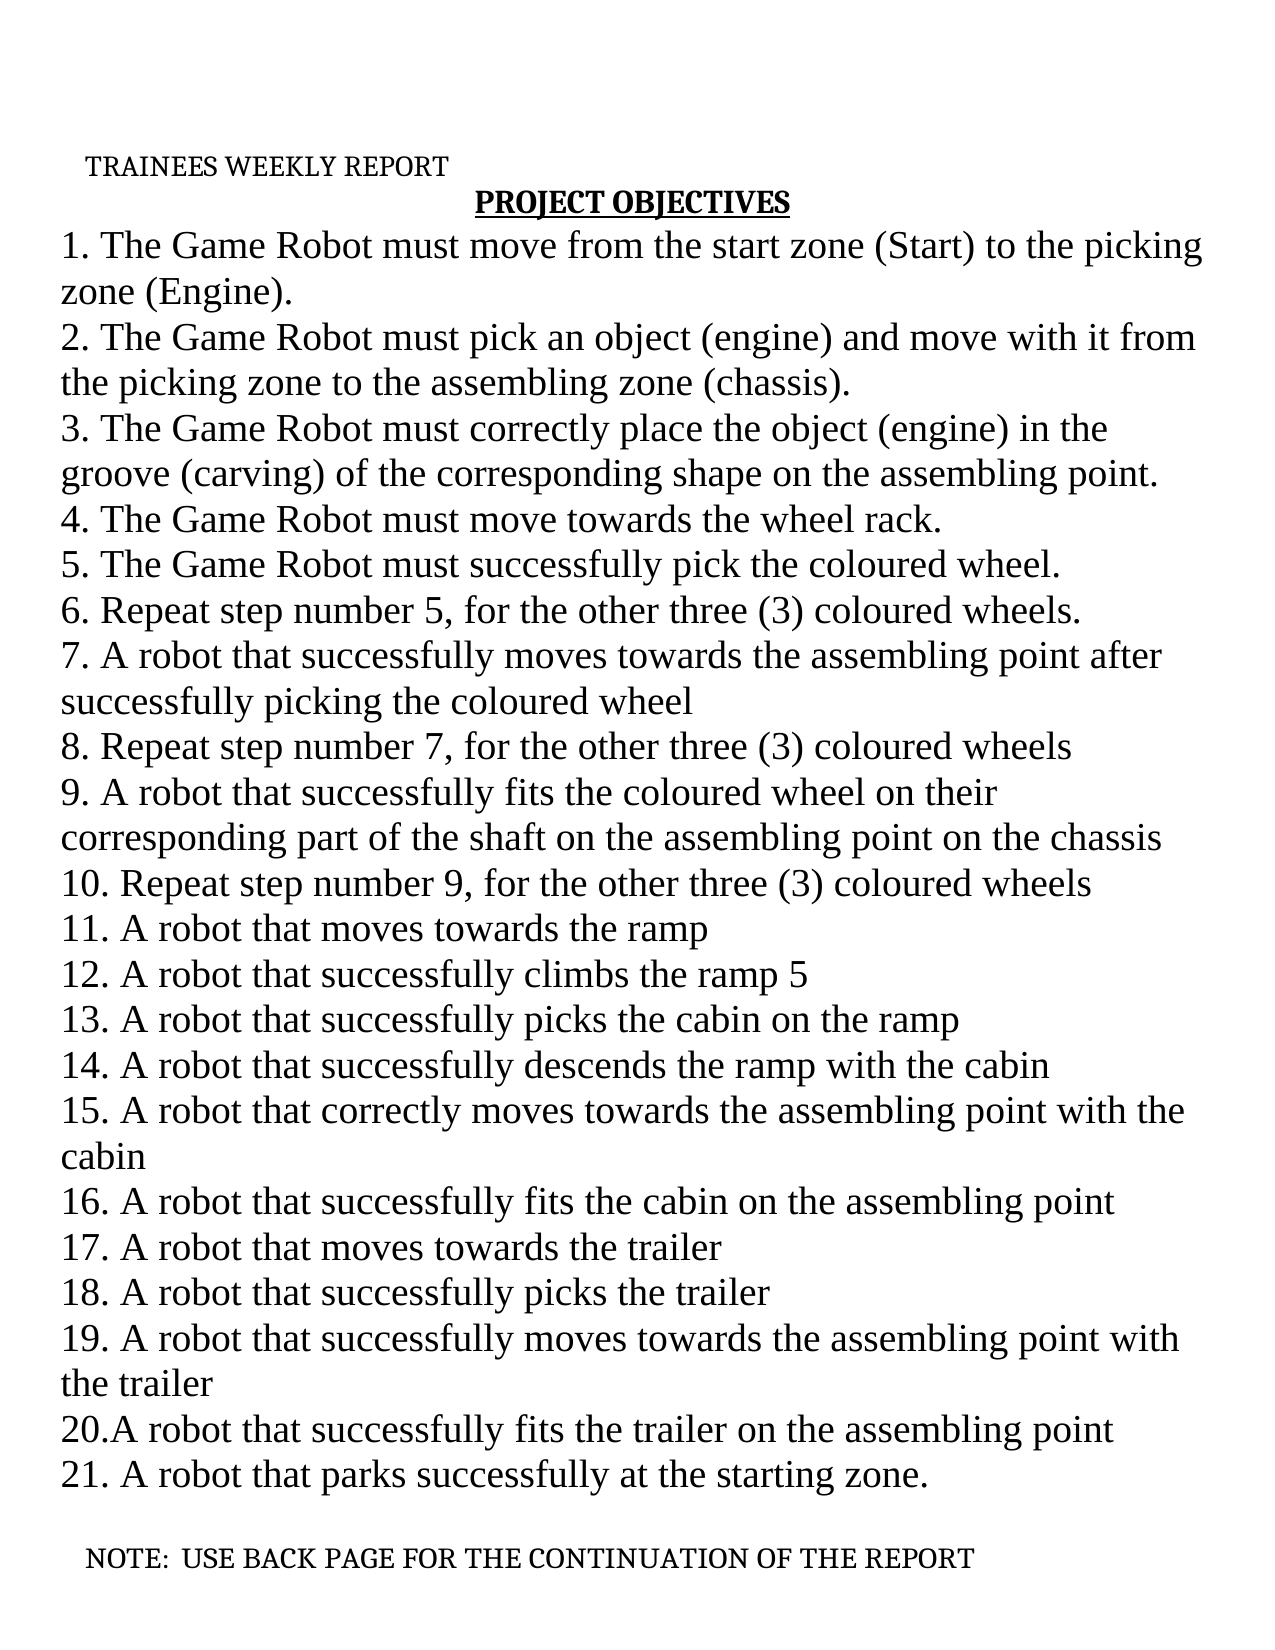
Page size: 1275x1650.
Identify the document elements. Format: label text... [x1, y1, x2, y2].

text 11. A robot that moves towards the ramp [60, 905, 1204, 950]
text 7. A robot that successfully moves towards the assembling point after successfully picking the coloured wheel [60, 632, 1204, 723]
text 9. A robot that successfully fits the coloured wheel on their corresponding part of the shaft on the assembling point on the chassis [60, 768, 1204, 859]
text PROJECT OBJECTIVES [60, 183, 1204, 222]
text 1. The Game Robot must move from the start zone (Start) to the picking zone (Engine). [60, 222, 1204, 313]
text 5. The Game Robot must successfully pick the coloured wheel. [60, 541, 1204, 586]
text 19. A robot that successfully moves towards the assembling point with the trailer [60, 1314, 1204, 1405]
text 8. Repeat step number 7, for the other three (3) coloured wheels [60, 723, 1204, 768]
text 16. A robot that successfully fits the cabin on the assembling point [60, 1178, 1204, 1223]
text 15. A robot that correctly moves towards the assembling point with the cabin [60, 1087, 1204, 1178]
text 3. The Game Robot must correctly place the object (engine) in the groove (carving) of the corresponding shape on the assembling point. [60, 404, 1204, 495]
text 2. The Game Robot must pick an object (engine) and move with it from the picking zone to the assembling zone (chassis). [60, 313, 1204, 404]
text 14. A robot that successfully descends the ramp with the cabin [60, 1041, 1204, 1087]
text 12. A robot that successfully climbs the ramp 5 [60, 950, 1204, 996]
text 13. A robot that successfully picks the cabin on the ramp [60, 996, 1204, 1041]
text 21. A robot that parks successfully at the starting zone. [60, 1451, 1204, 1496]
text 20.A robot that successfully fits the trailer on the assembling point [60, 1405, 1204, 1451]
text 4. The Game Robot must move towards the wheel rack. [60, 495, 1204, 541]
text 18. A robot that successfully picks the trailer [60, 1269, 1204, 1314]
text 10. Repeat step number 9, for the other three (3) coloured wheels [60, 859, 1204, 905]
text 17. A robot that moves towards the trailer [60, 1223, 1204, 1269]
text TRAINEES WEEKLY REPORT [84, 150, 1204, 183]
text NOTE: USE BACK PAGE FOR THE CONTINUATION OF THE REPORT [84, 1542, 1204, 1576]
text 6. Repeat step number 5, for the other three (3) coloured wheels. [60, 586, 1204, 632]
